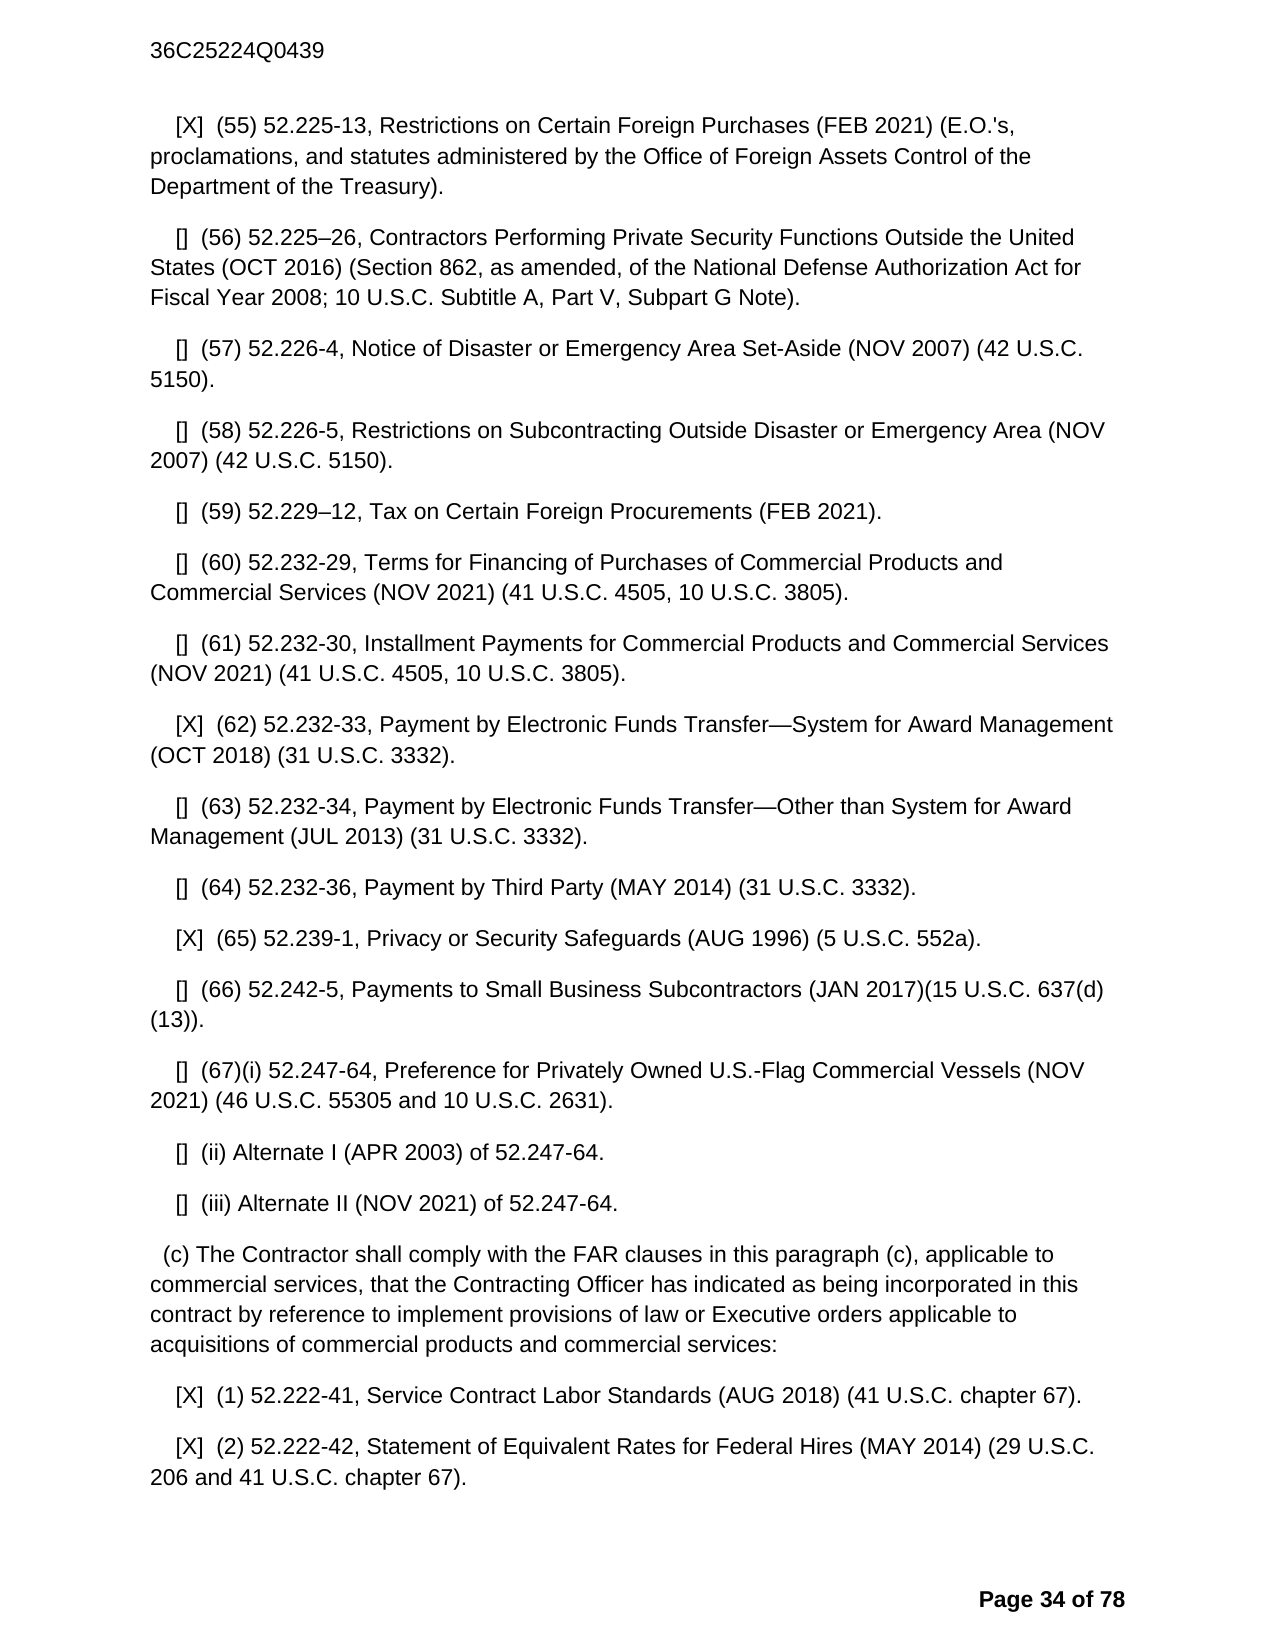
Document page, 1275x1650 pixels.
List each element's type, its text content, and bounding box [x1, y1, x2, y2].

text [X] (55) 52.225-13, Restrictions on Certain Foreign Purchases (FEB 2021) (E.O.'s, proclamations, and statutes administered by the Office of Foreign Assets Control of the Department of the Treasury). [150, 112, 1125, 199]
text [X] (65) 52.239-1, Privacy or Security Safeguards (AUG 1996) (5 U.S.C. 552a). [150, 925, 1125, 951]
text [] (57) 52.226-4, Notice of Disaster or Emergency Area Set-Aside (NOV 2007) (42 U.S.C. 5150). [150, 335, 1125, 392]
text [X] (1) 52.222-41, Service Contract Labor Standards (AUG 2018) (41 U.S.C. chapter 67). [150, 1382, 1125, 1409]
text [] (61) 52.232-30, Installment Payments for Commercial Products and Commercial Services (NOV 2021) (41 U.S.C. 4505, 10 U.S.C. 3805). [150, 630, 1125, 687]
text [] (56) 52.225–26, Contractors Performing Private Security Functions Outside the United States (OCT 2016) (Section 862, as amended, of the National Defense Authorization Act for Fiscal Year 2008; 10 U.S.C. Subtitle A, Part V, Subpart G Note). [150, 224, 1125, 311]
text (c) The Contractor shall comply with the FAR clauses in this paragraph (c), applicable to commercial services, that the Contracting Officer has indicated as being incorporated in this contract by reference to implement provisions of law or Executive orders applicable to acquisitions of commercial products and commercial services: [150, 1241, 1125, 1358]
text [] (64) 52.232-36, Payment by Third Party (MAY 2014) (31 U.S.C. 3332). [150, 874, 1125, 900]
text [] (58) 52.226-5, Restrictions on Subcontracting Outside Disaster or Emergency Area (NOV 2007) (42 U.S.C. 5150). [150, 417, 1125, 473]
text [] (67)(i) 52.247-64, Preference for Privately Owned U.S.-Flag Commercial Vessels (NOV 2021) (46 U.S.C. 55305 and 10 U.S.C. 2631). [150, 1057, 1125, 1114]
text [] (60) 52.232-29, Terms for Financing of Purchases of Commercial Products and Commercial Services (NOV 2021) (41 U.S.C. 4505, 10 U.S.C. 3805). [150, 549, 1125, 606]
text [] (59) 52.229–12, Tax on Certain Foreign Procurements (FEB 2021). [150, 498, 1125, 524]
text [X] (62) 52.232-33, Payment by Electronic Funds Transfer—System for Award Management (OCT 2018) (31 U.S.C. 3332). [150, 711, 1125, 768]
text [] (66) 52.242-5, Payments to Small Business Subcontractors (JAN 2017)(15 U.S.C. 637(d)(13)). [150, 976, 1125, 1033]
text [] (63) 52.232-34, Payment by Electronic Funds Transfer—Other than System for Award Management (JUL 2013) (31 U.S.C. 3332). [150, 793, 1125, 849]
text [] (iii) Alternate II (NOV 2021) of 52.247-64. [150, 1189, 1125, 1216]
text [X] (2) 52.222-42, Statement of Equivalent Rates for Federal Hires (MAY 2014) (29 U.S.C. 206 and 41 U.S.C. chapter 67). [150, 1433, 1125, 1490]
text [] (ii) Alternate I (APR 2003) of 52.247-64. [150, 1138, 1125, 1165]
